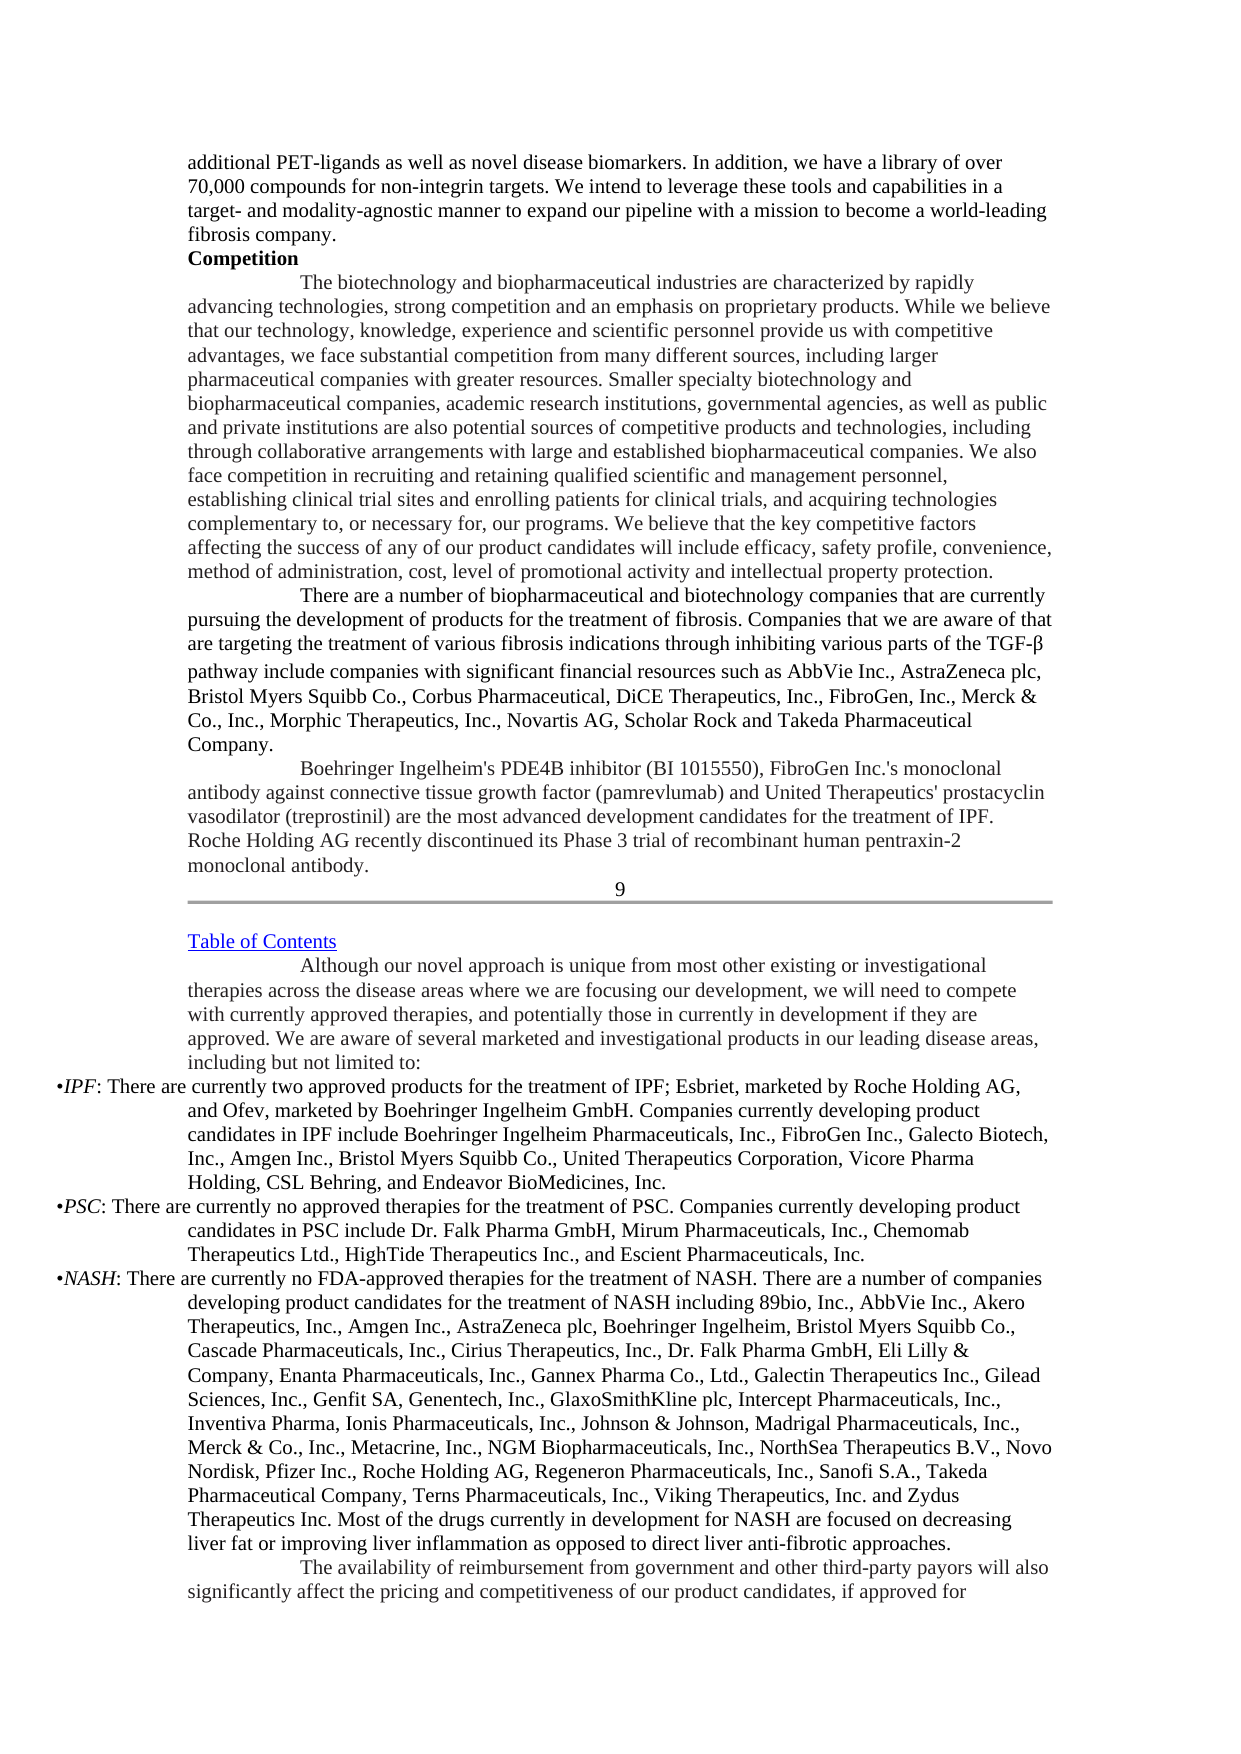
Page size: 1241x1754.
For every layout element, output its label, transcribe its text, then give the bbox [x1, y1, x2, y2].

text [187, 1555, 1053, 1603]
text •NASH: There are currently no FDA-approved therapies for the treatment of NASH. There are a number of companies developing product candidates for the treatment of NASH including 89bio, Inc., AbbVie Inc., Akero Therapeutics, Inc., Amgen Inc., AstraZeneca plc, Boehringer Ingelheim, Bristol Myers Squibb Co., Cascade Pharmaceuticals, Inc., Cirius Therapeutics, Inc., Dr. Falk Pharma GmbH, Eli Lilly & Company, Enanta Pharmaceuticals, Inc., Gannex Pharma Co., Ltd., Galectin Therapeutics Inc., Gilead Sciences, Inc., Genfit SA, Genentech, Inc., GlaxoSmithKline plc, Intercept Pharmaceuticals, Inc., Inventiva Pharma, Ionis Pharmaceuticals, Inc., Johnson & Johnson, Madrigal Pharmaceuticals, Inc., Merck & Co., Inc., Metacrine, Inc., NGM Biopharmaceuticals, Inc., NorthSea Therapeutics B.V., Novo Nordisk, Pfizer Inc., Roche Holding AG, Regeneron Pharmaceuticals, Inc., Sanofi S.A., Takeda Pharmaceutical Company, Terns Pharmaceuticals, Inc., Viking Therapeutics, Inc. and Zydus Therapeutics Inc. Most of the drugs currently in development for NASH are focused on decreasing liver fat or improving liver inflammation as opposed to direct liver anti-fibrotic approaches. [56, 1266, 1053, 1555]
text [56, 150, 1053, 246]
text •PSC: There are currently no approved therapies for the treatment of PSC. Companies currently developing product candidates in PSC include Dr. Falk Pharma GmbH, Mirum Pharmaceuticals, Inc., Chemomab Therapeutics Ltd., HighTide Therapeutics Inc., and Escient Pharmaceuticals, Inc. [56, 1194, 1053, 1266]
text Boehringer Ingelheim's PDE4B inhibitor (BI 1015550), FibroGen Inc.'s monoclonal antibody against connective tissue growth factor (pamrevlumab) and United Therapeutics' prostacyclin vasodilator (treprostinil) are the most advanced development candidates for the treatment of IPF. Roche Holding AG recently discontinued its Phase 3 trial of recombinant human pentraxin-2 monoclonal antibody. [187, 756, 1053, 877]
text 9 [187, 877, 1053, 900]
text Competition [187, 246, 1053, 270]
text Although our novel approach is unique from most other existing or investigational therapies across the disease areas where we are focusing our development, we will need to compete with currently approved therapies, and potentially those in currently in development if they are approved. We are aware of several marketed and investigational products in our leading disease areas, including but not limited to: [187, 953, 1053, 1074]
text •IPF: There are currently two approved products for the treatment of IPF; Esbriet, marketed by Roche Holding AG, and Ofev, marketed by Boehringer Ingelheim GmbH. Companies currently developing product candidates in IPF include Boehringer Ingelheim Pharmaceuticals, Inc., FibroGen Inc., Galecto Biotech, Inc., Amgen Inc., Bristol Myers Squibb Co., United Therapeutics Corporation, Vicore Pharma Holding, CSL Behring, and Endeavor BioMedicines, Inc. [56, 1074, 1053, 1194]
text There are a number of biopharmaceutical and biotechnology companies that are currently pursuing the development of products for the treatment of fibrosis. Companies that we are aware of that are targeting the treatment of various fibrosis indications through inhibiting various parts of the TGF-β pathway include companies with significant financial resources such as AbbVie Inc., AstraZeneca plc, Bristol Myers Squibb Co., Corbus Pharmaceutical, DiCE Therapeutics, Inc., FibroGen, Inc., Merck & Co., Inc., Morphic Therapeutics, Inc., Novartis AG, Scholar Rock and Takeda Pharmaceutical Company. [187, 583, 1053, 756]
text The biotechnology and biopharmaceutical industries are characterized by rapidly advancing technologies, strong competition and an emphasis on proprietary products. While we believe that our technology, knowledge, experience and scientific personnel provide us with competitive advantages, we face substantial competition from many different sources, including larger pharmaceutical companies with greater resources. Smaller specialty biotechnology and biopharmaceutical companies, academic research institutions, governmental agencies, as well as public and private institutions are also potential sources of competitive products and technologies, including through collaborative arrangements with large and established biopharmaceutical companies. We also face competition in recruiting and retaining qualified scientific and management personnel, establishing clinical trial sites and enrolling patients for clinical trials, and acquiring technologies complementary to, or necessary for, our programs. We believe that the key competitive factors affecting the success of any of our product candidates will include efficacy, safety profile, convenience, method of administration, cost, level of promotional activity and intellectual property protection. [187, 270, 1053, 583]
text Table of Contents [187, 929, 1053, 953]
